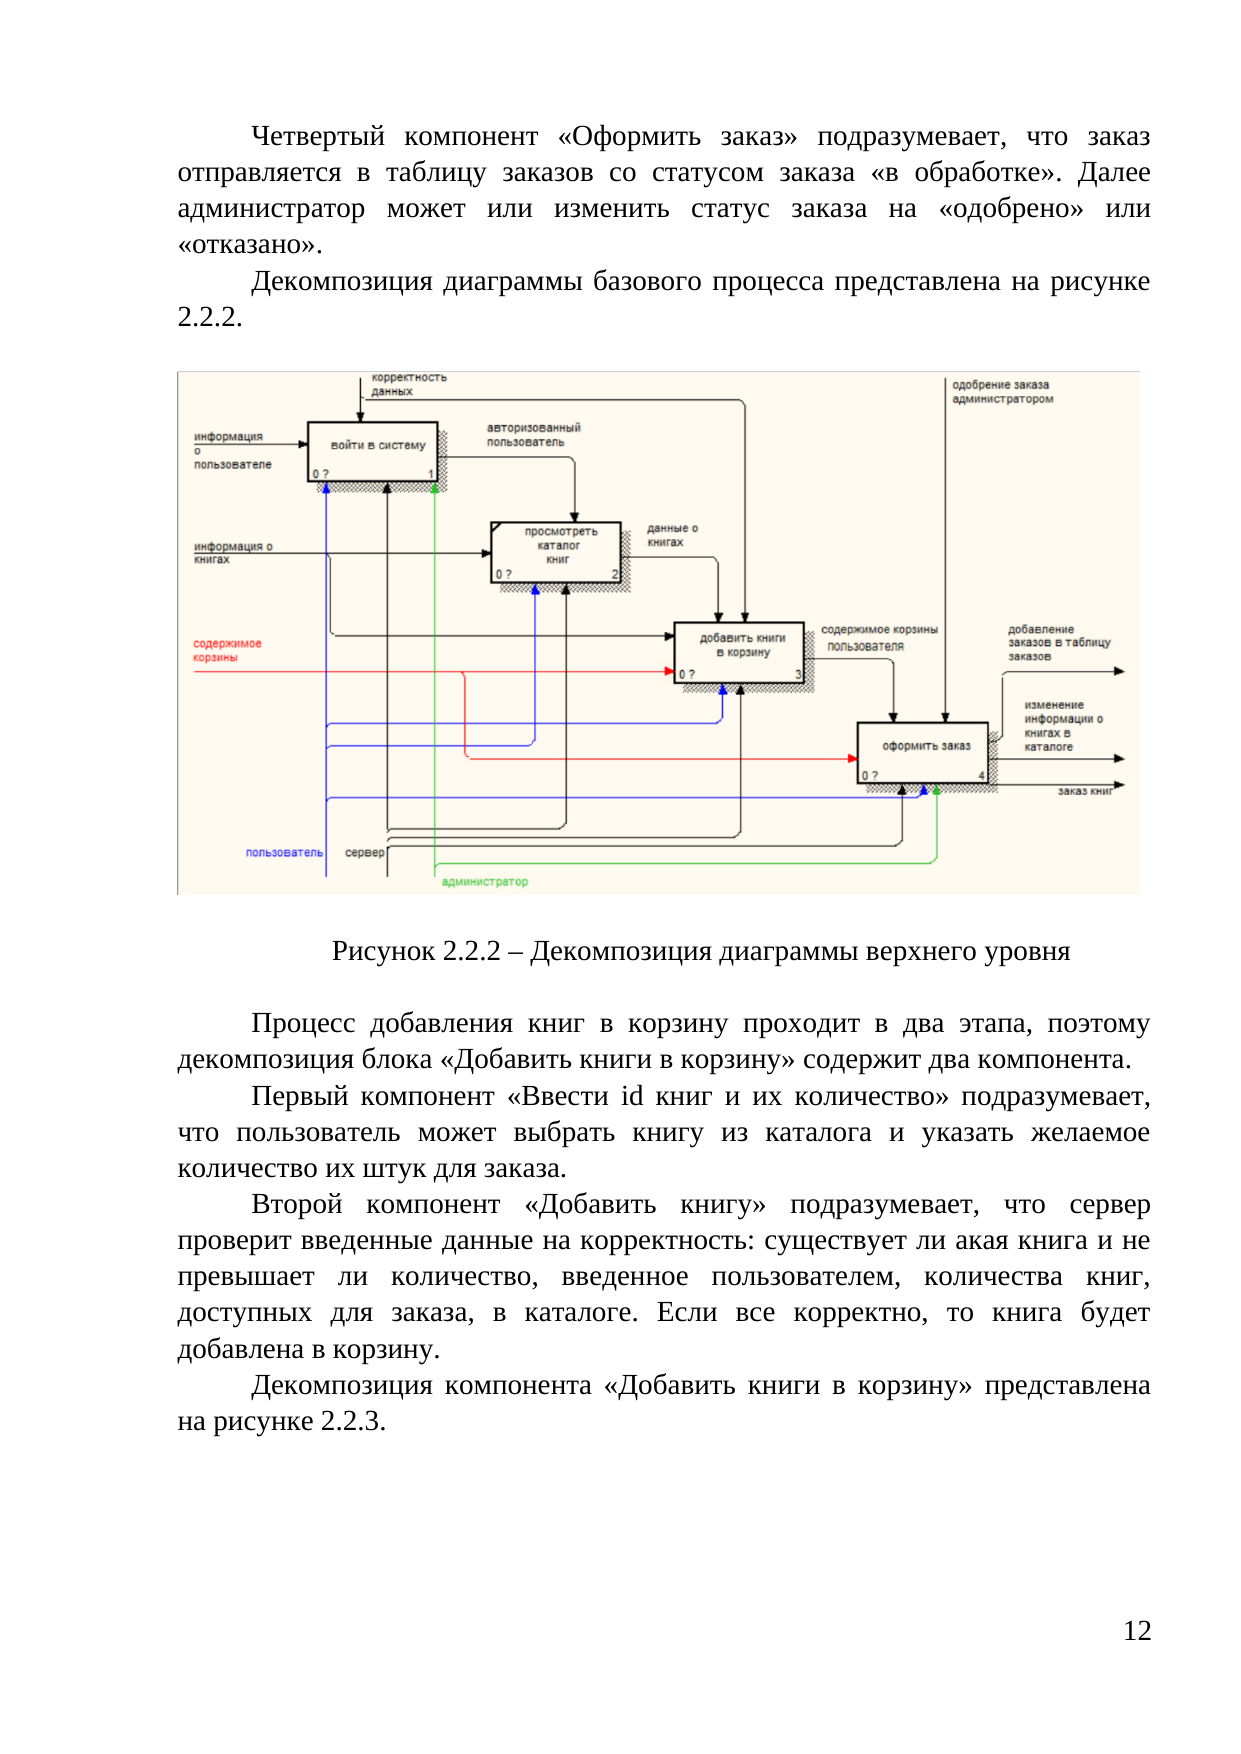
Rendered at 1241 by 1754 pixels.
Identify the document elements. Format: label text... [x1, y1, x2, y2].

text Четвертый компонент «Оформить заказ» подразумевает, что заказ отправляется в таблицу заказов со статусом заказа «в обработке». Далее администратор может или изменить статус заказа на «одобрено» или «отказано». [177, 118, 1152, 260]
text Процесс добавления книг в корзину проходит в два этапа, поэтому декомпозиция блока «Добавить книги в корзину» содержит два компонента. [177, 1005, 1152, 1075]
picture [177, 371, 1141, 895]
text Первый компонент «Ввести id книг и их количество» подразумевает, что пользователь может выбрать книгу из каталога и указать желаемое количество их штук для заказа. [177, 1078, 1152, 1183]
text Второй компонент «Добавить книгу» подразумевает, что сервер проверит введенные данные на корректность: существует ли акая книга и не превышает ли количество, введенное пользователем, количества книг, доступных для заказа, в каталоге. Если все корректно, то книга будет добавлена в корзину. [177, 1186, 1152, 1364]
text Декомпозиция компонента «Добавить книги в корзину» представлена на рисунке 2.2.3. [177, 1367, 1152, 1437]
text Рисунок 2.2.2 – Декомпозиция диаграммы верхнего уровня [177, 933, 1152, 967]
text Декомпозиция диаграммы базового процесса представлена на рисунке 2.2.2. [177, 263, 1152, 332]
